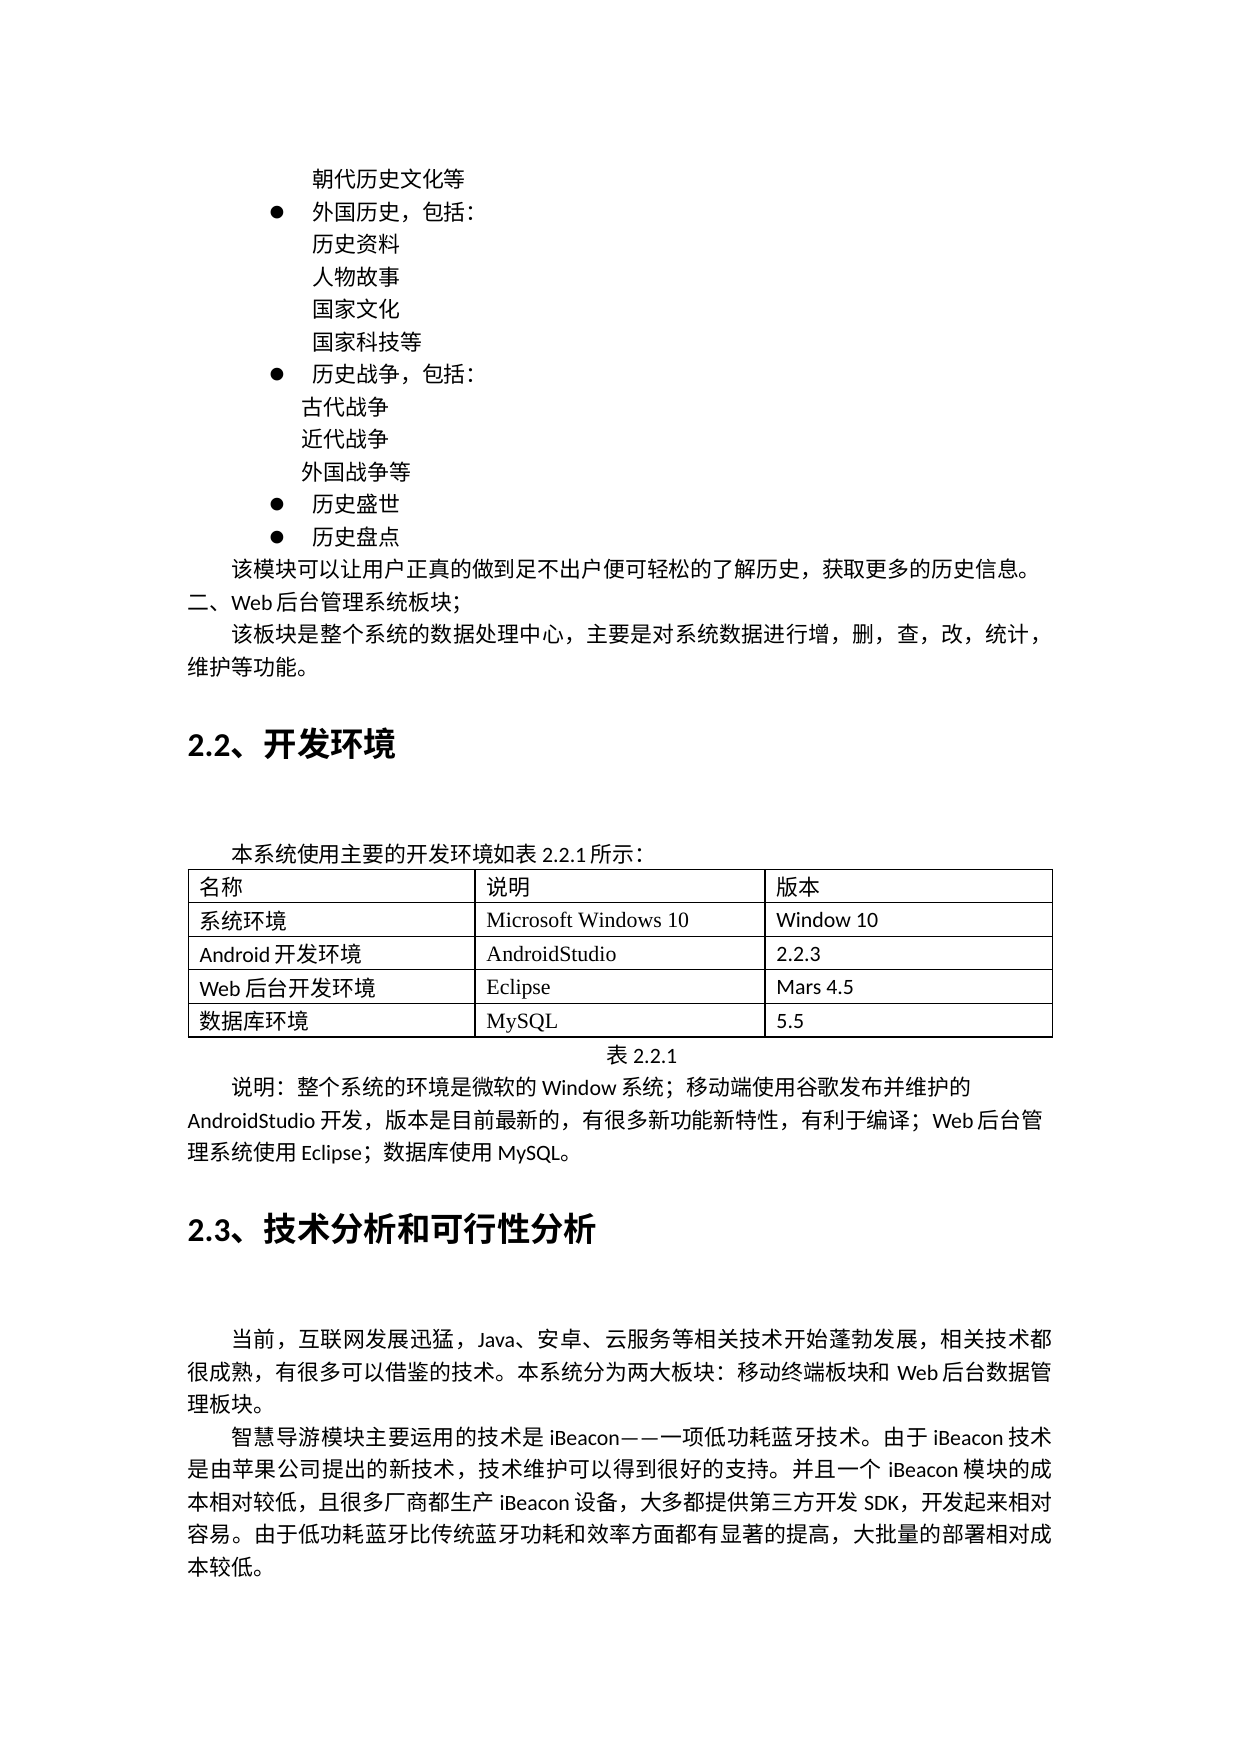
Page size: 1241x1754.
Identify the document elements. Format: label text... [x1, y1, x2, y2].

table_cell Window 10 [766, 903, 1052, 936]
text 该模块可以让用户正真的做到足不出户便可轻松的了解历史，获取更多的历史信息。 [187, 552, 1053, 584]
text 本系统使用主要的开发环境如表2.2.1所示： [187, 836, 1053, 869]
table_header 说明 [476, 870, 764, 902]
list 朝代历史文化等 [312, 162, 1053, 194]
text 古代战争 [269, 389, 1053, 422]
table_cell 2.2.3 [766, 937, 1052, 969]
table_cell AndroidStudio [476, 937, 764, 969]
list 历史资料 [312, 227, 1053, 259]
text 说明：整个系统的环境是微软的Window系统；移动端使用谷歌发布并维护的AndroidStudio开发，版本是目前最新的，有很多新功能新特性，有利于编译；Web后台管理系统使用Eclipse；数据库使用MySQL。 [187, 1070, 1053, 1167]
text 近代战争 [269, 422, 1053, 454]
table_cell Android开发环境 [189, 937, 474, 969]
list 外国历史，包括： [269, 194, 1053, 227]
list 历史盘点 [269, 519, 1053, 552]
table_cell 系统环境 [189, 903, 474, 936]
table_cell Microsoft Windows 10 [476, 903, 764, 936]
table_header 版本 [766, 870, 1052, 902]
table_cell Web后台开发环境 [189, 970, 474, 1003]
list 国家科技等 [312, 324, 1053, 357]
text 该板块是整个系统的数据处理中心，主要是对系统数据进行增，删，查，改，统计，维护等功能。 [187, 617, 1053, 682]
text 表2.2.1 [187, 1037, 1053, 1070]
list 人物故事 [312, 259, 1053, 292]
subtitle 2.3、技术分析和可行性分析 [187, 1194, 1053, 1259]
table_cell MySQL [476, 1004, 764, 1036]
table_header 名称 [189, 870, 474, 902]
text 二、Web后台管理系统板块； [187, 584, 1053, 617]
text 外国战争等 [269, 454, 1053, 487]
subtitle 2.2、开发环境 [187, 709, 1053, 774]
table_cell 数据库环境 [189, 1004, 474, 1036]
table_cell Mars 4.5 [766, 970, 1052, 1003]
list 国家文化 [312, 292, 1053, 324]
table_cell 5.5 [766, 1004, 1052, 1036]
list 历史战争，包括： [269, 357, 1053, 389]
table_cell Eclipse [476, 970, 764, 1003]
list 历史盛世 [269, 487, 1053, 519]
text 当前，互联网发展迅猛，Java、安卓、云服务等相关技术开始蓬勃发展，相关技术都很成熟，有很多可以借鉴的技术。本系统分为两大板块：移动终端板块和Web后台数据管理板块。 [187, 1322, 1053, 1419]
